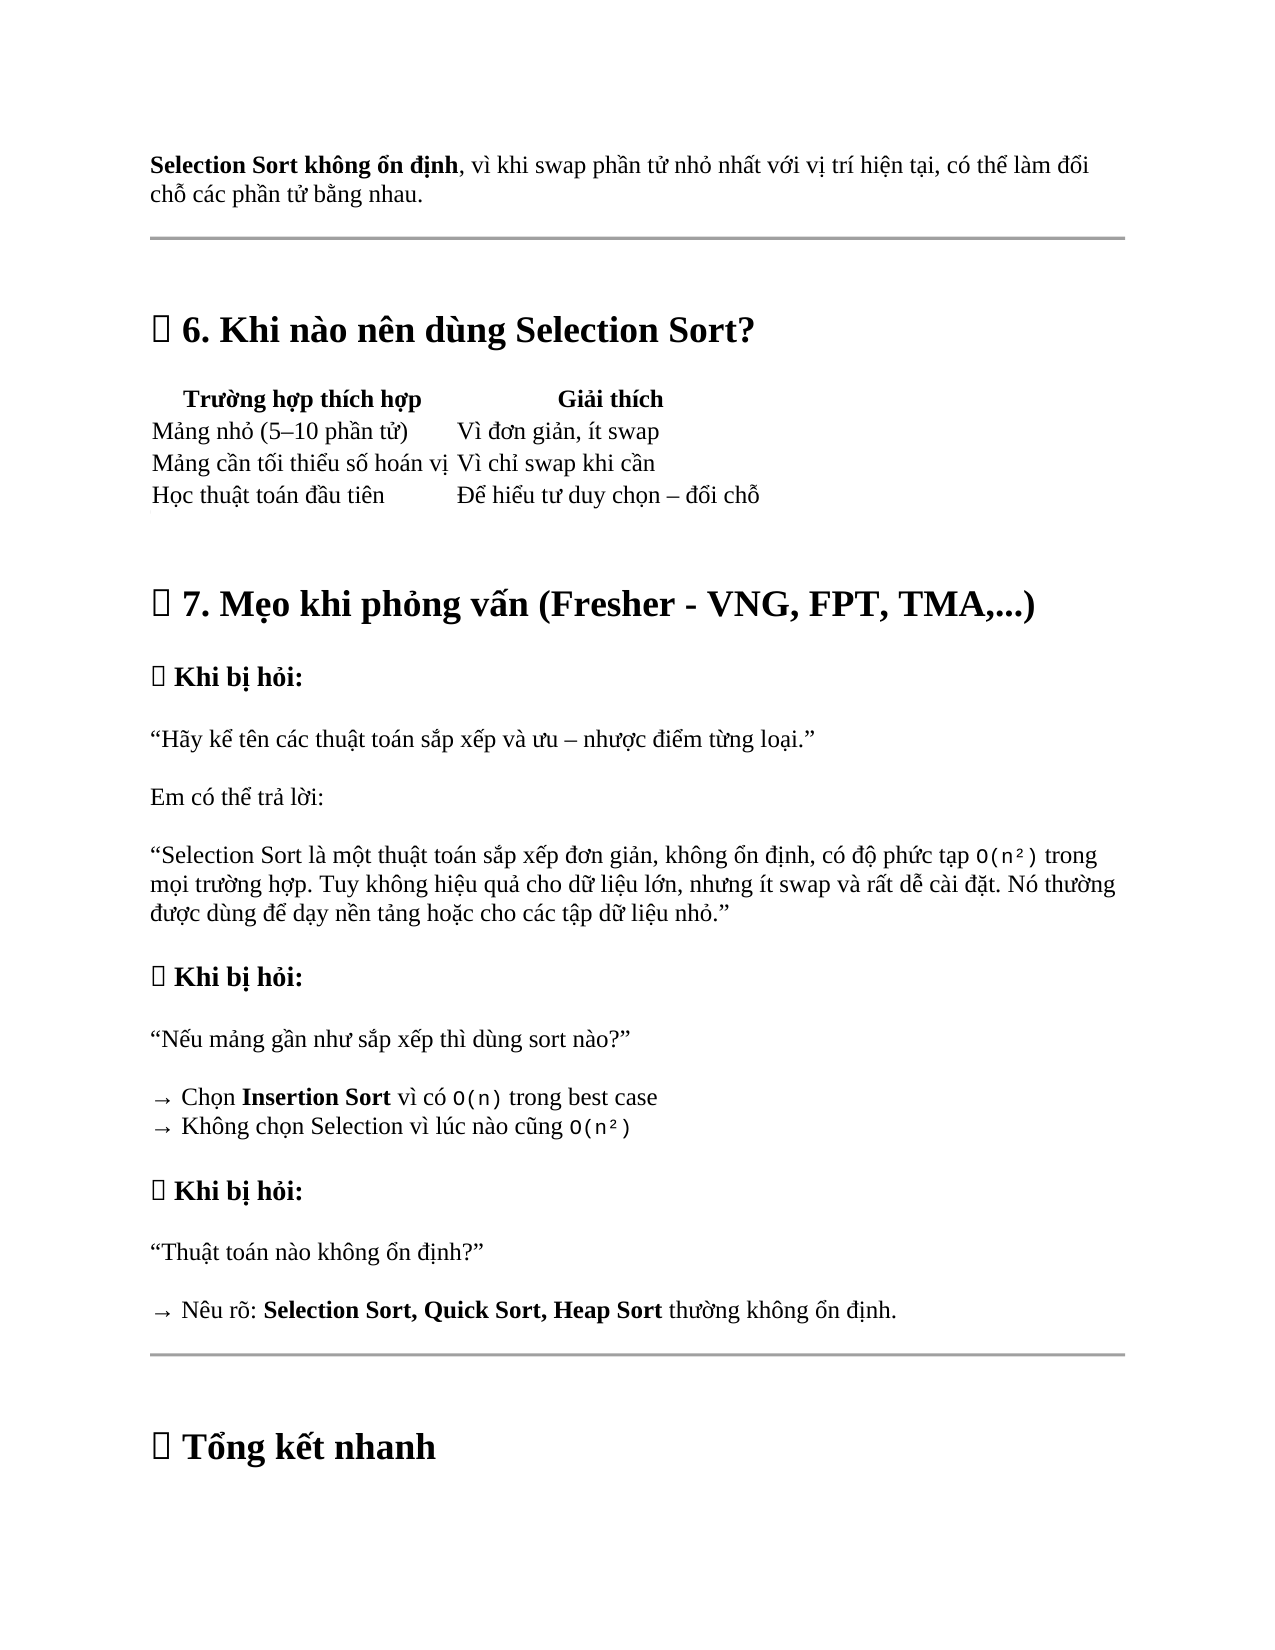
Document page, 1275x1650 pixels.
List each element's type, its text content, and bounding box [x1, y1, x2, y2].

table_header Giải thích [455, 383, 766, 415]
text ✅ Khi bị hỏi: [150, 956, 1125, 994]
text “Thuật toán nào không ổn định?” [150, 1237, 1125, 1266]
text → Chọn Insertion Sort vì có O(n) trong best case → Không chọn Selection vì lúc nào cũng O(n²) [150, 1082, 1125, 1141]
text ✅ Khi bị hỏi: [150, 657, 1125, 695]
text “Nếu mảng gần như sắp xếp thì dùng sort nào?” [150, 1024, 1125, 1052]
table_cell Học thuật toán đầu tiên [150, 479, 455, 510]
table_cell Vì đơn giản, ít swap [455, 415, 766, 447]
text → Nêu rõ: Selection Sort, Quick Sort, Heap Sort thường không ổn định. [150, 1295, 1125, 1324]
table_header Trường hợp thích hợp [150, 383, 455, 415]
text “Selection Sort là một thuật toán sắp xếp đơn giản, không ổn định, có độ phức tạp O(n²) trong mọi trường hợp. Tuy không hiệu quả cho dữ liệu lớn, nhưng ít swap và rất dễ cài đặt. Nó thường được dùng để dạy nền tảng hoặc cho các tập dữ liệu nhỏ.” [150, 840, 1125, 927]
text Selection Sort không ổn định, vì khi swap phần tử nhỏ nhất với vị trí hiện tại, có thể làm đổi chỗ các phần tử bằng nhau. [150, 150, 1125, 207]
text Em có thể trả lời: [150, 782, 1125, 811]
text ✅ Khi bị hỏi: [150, 1170, 1125, 1208]
table_cell Vì chỉ swap khi cần [455, 447, 766, 478]
text 🎁 Tổng kết nhanh [150, 1419, 1125, 1470]
text 🎯 6. Khi nào nên dùng Selection Sort? [150, 303, 1125, 354]
text 💼 7. Mẹo khi phỏng vấn (Fresher - VNG, FPT, TMA,...) [150, 576, 1125, 627]
text “Hãy kể tên các thuật toán sắp xếp và ưu – nhược điểm từng loại.” [150, 724, 1125, 753]
table_cell Mảng cần tối thiểu số hoán vị [150, 447, 455, 478]
table_cell Mảng nhỏ (5–10 phần tử) [150, 415, 455, 447]
table_cell Để hiểu tư duy chọn – đổi chỗ [455, 479, 766, 510]
